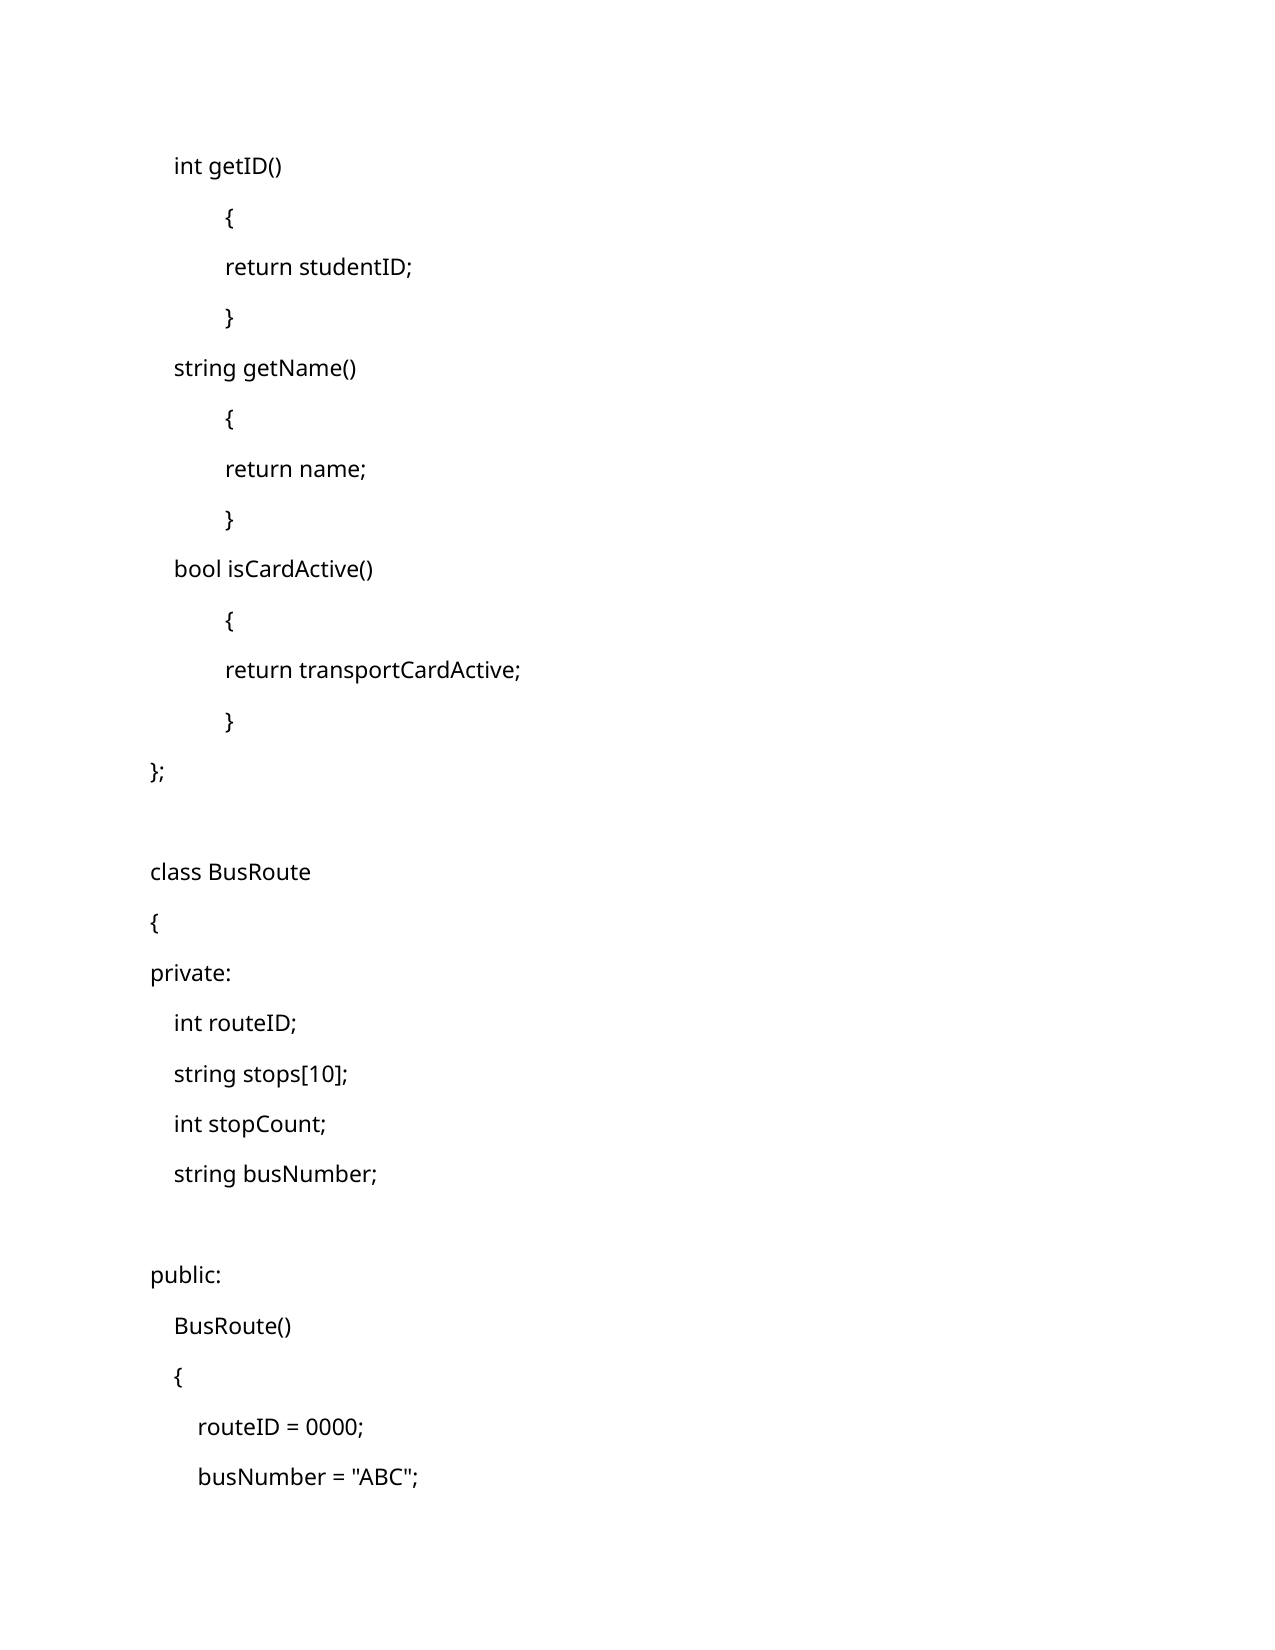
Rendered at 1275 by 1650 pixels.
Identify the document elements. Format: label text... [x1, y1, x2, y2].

text bool isCardActive() [150, 553, 1125, 584]
text }; [150, 755, 1125, 786]
text string stops[10]; [150, 1057, 1125, 1089]
text { [150, 906, 1125, 937]
text string busNumber; [150, 1158, 1125, 1189]
text routeID = 0000; [150, 1410, 1125, 1442]
text class BusRoute [150, 856, 1125, 887]
text private: [150, 957, 1125, 988]
text BusRoute() [150, 1309, 1125, 1341]
text int routeID; [150, 1007, 1125, 1038]
text return transportCardActive; [150, 654, 1125, 685]
text return name; [150, 452, 1125, 484]
text } [150, 301, 1125, 332]
text public: [150, 1259, 1125, 1290]
text int getID() [150, 150, 1125, 181]
text busNumber = "ABC"; [150, 1461, 1125, 1492]
text string getName() [150, 352, 1125, 383]
text { [150, 200, 1125, 232]
text { [150, 604, 1125, 635]
text { [150, 1360, 1125, 1391]
text } [150, 704, 1125, 736]
text return studentID; [150, 251, 1125, 282]
text { [150, 402, 1125, 433]
text int stopCount; [150, 1108, 1125, 1139]
text } [150, 503, 1125, 534]
